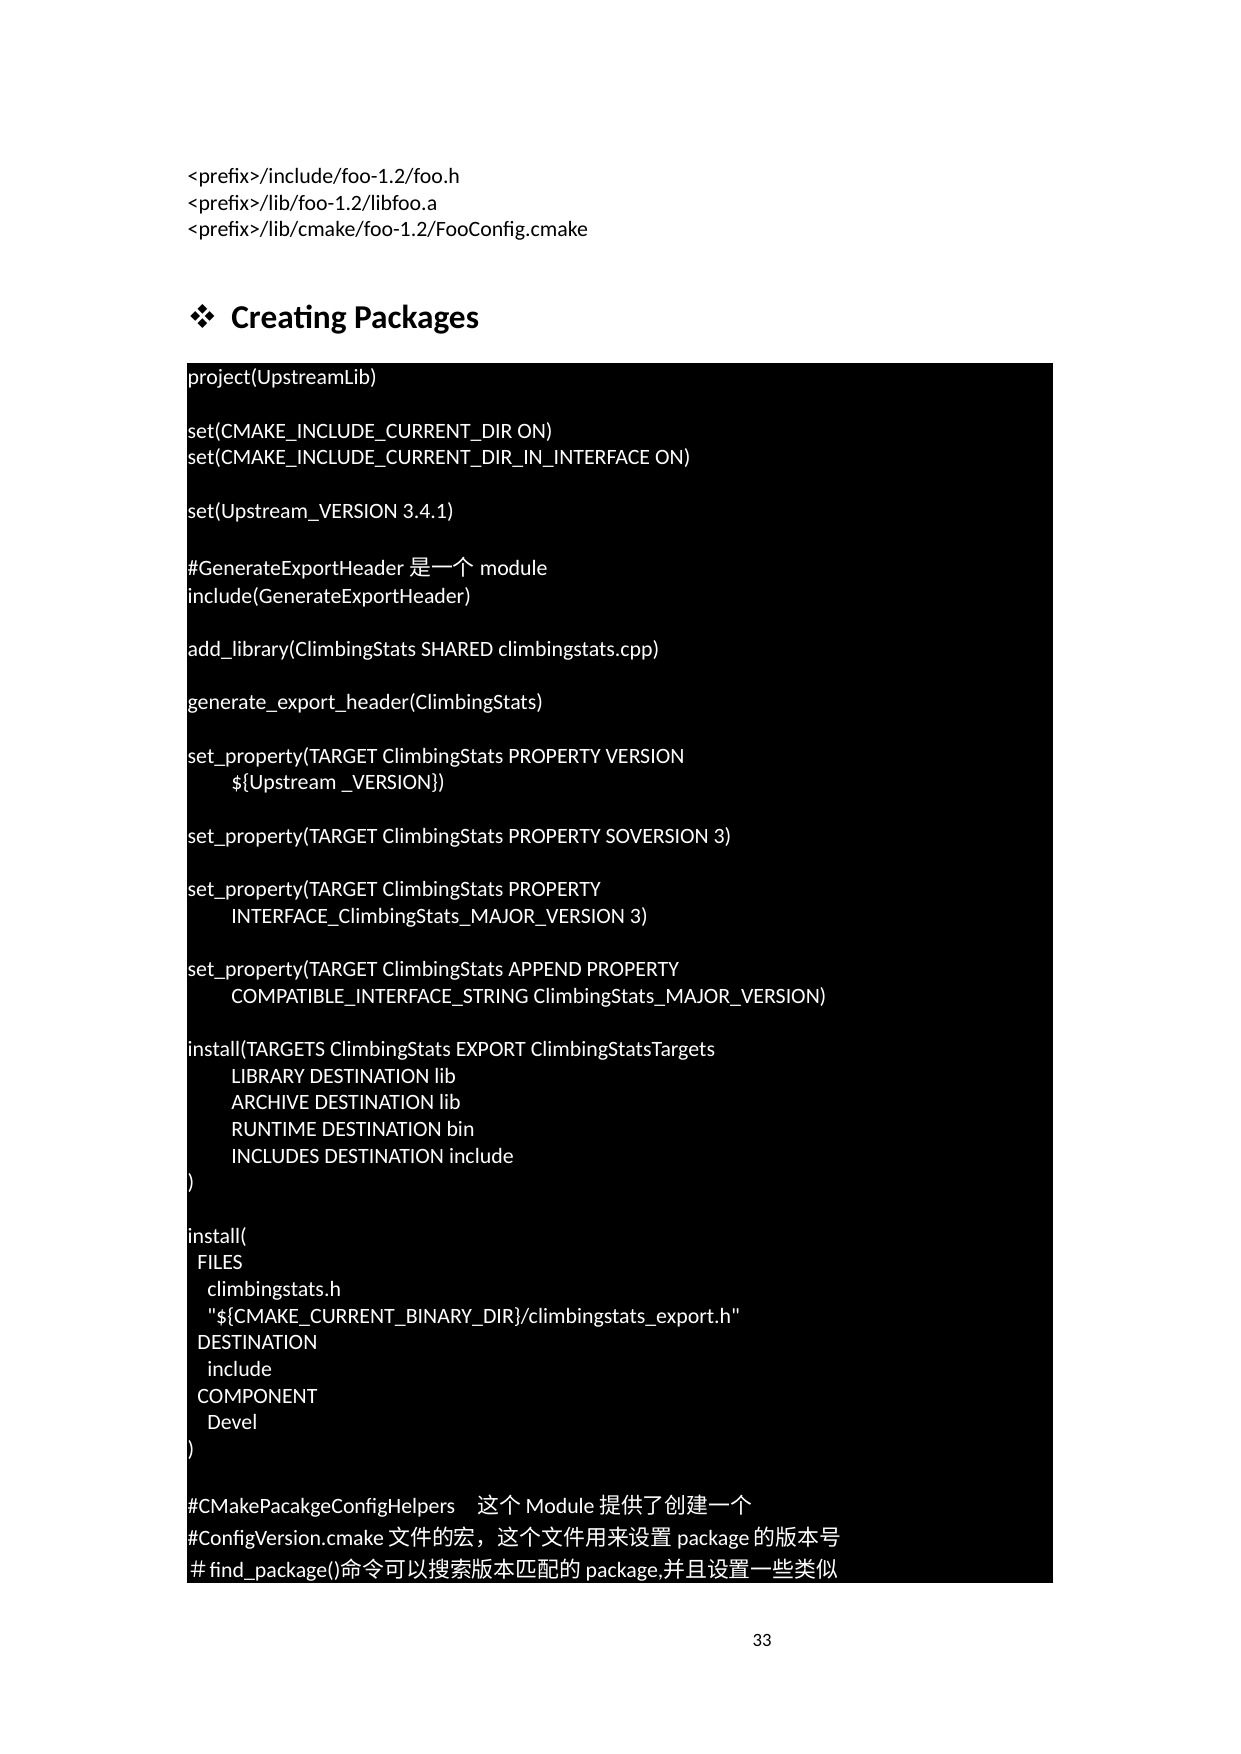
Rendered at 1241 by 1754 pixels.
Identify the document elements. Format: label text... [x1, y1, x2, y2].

text INTERFACE_ClimbingStats_MAJOR_VERSION 3) [187, 902, 1053, 928]
text install( [187, 1222, 1053, 1248]
text ${Upstream _VERSION}) [187, 768, 1053, 795]
text set_property(TARGET ClimbingStats PROPERTY [187, 875, 1053, 902]
text set_property(TARGET ClimbingStats PROPERTY VERSION [187, 742, 1053, 768]
text climbingstats.h [187, 1275, 1053, 1302]
text COMPONENT [187, 1382, 1053, 1408]
text Devel [187, 1408, 1053, 1435]
text #ConfigVersion.cmake文件的宏，这个文件用来设置package的版本号 [187, 1520, 1053, 1552]
text set_property(TARGET ClimbingStats PROPERTY SOVERSION 3) [187, 822, 1053, 848]
subtitle Creating Packages [187, 296, 1053, 336]
text ARCHIVE DESTINATION lib [187, 1088, 1053, 1115]
text ) [187, 1168, 1053, 1195]
text <prefix>/include/foo-1.2/foo.h [187, 162, 1053, 189]
text set(Upstream_VERSION 3.4.1) [187, 497, 1053, 523]
text ＃find_package()命令可以搜索版本匹配的package,并且设置一些类似 [187, 1552, 1053, 1583]
text "${CMAKE_CURRENT_BINARY_DIR}/climbingstats_export.h" [187, 1302, 1053, 1328]
text DESTINATION [187, 1328, 1053, 1355]
text include [187, 1355, 1053, 1382]
text install(TARGETS ClimbingStats EXPORT ClimbingStatsTargets [187, 1035, 1053, 1062]
text RUNTIME DESTINATION bin [187, 1115, 1053, 1142]
text set_property(TARGET ClimbingStats APPEND PROPERTY [187, 955, 1053, 982]
text <prefix>/lib/cmake/foo-1.2/FooConfig.cmake [187, 215, 1053, 242]
text add_library(ClimbingStats SHARED climbingstats.cpp) [187, 635, 1053, 662]
text INCLUDES DESTINATION include [187, 1142, 1053, 1168]
text include(GenerateExportHeader) [187, 582, 1053, 608]
text COMPATIBLE_INTERFACE_STRING ClimbingStats_MAJOR_VERSION) [187, 982, 1053, 1008]
text generate_export_header(ClimbingStats) [187, 688, 1053, 715]
text LIBRARY DESTINATION lib [187, 1062, 1053, 1088]
text #CMakePacakgeConfigHelpers 这个Module提供了创建一个 [187, 1488, 1053, 1520]
text project(UpstreamLib) [187, 363, 1053, 390]
text #GenerateExportHeader 是一个 module [187, 550, 1053, 582]
text set(CMAKE_INCLUDE_CURRENT_DIR ON) [187, 417, 1053, 443]
text FILES [187, 1248, 1053, 1275]
text <prefix>/lib/foo-1.2/libfoo.a [187, 189, 1053, 215]
text ) [187, 1435, 1053, 1462]
text set(CMAKE_INCLUDE_CURRENT_DIR_IN_INTERFACE ON) [187, 443, 1053, 470]
